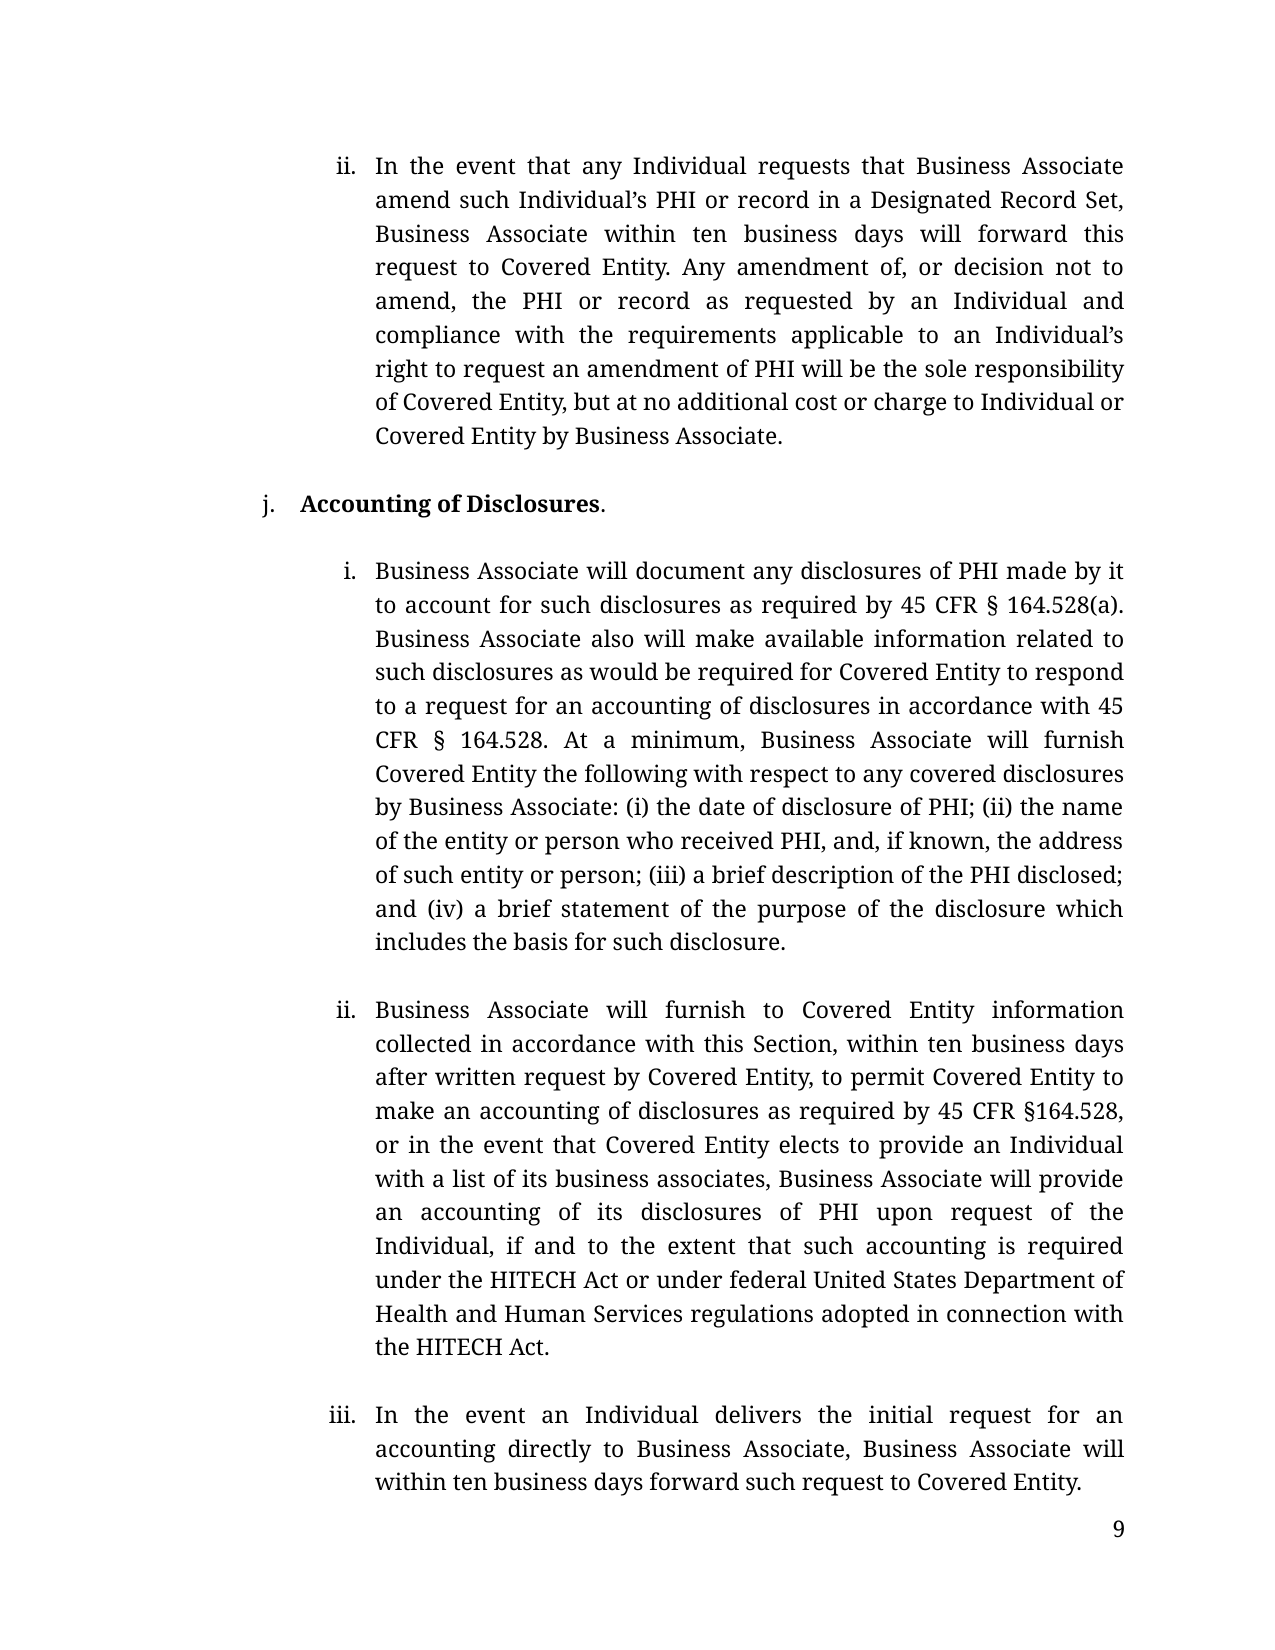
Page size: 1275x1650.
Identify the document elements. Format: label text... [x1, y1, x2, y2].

list In the event that any Individual requests that Business Associate amend such Individual’s PHI or record in a Designated Record Set, Business Associate within ten business days will forward this request to Covered Entity. Any amendment of, or decision not to amend, the PHI or record as requested by an Individual and compliance with the requirements applicable to an Individual’s right to request an amendment of PHI will be the sole responsibility of Covered Entity, but at no additional cost or charge to Individual or Covered Entity by Business Associate. [356, 150, 1125, 451]
list Accounting of Disclosures. [262, 487, 1125, 519]
list In the event an Individual delivers the initial request for an accounting directly to Business Associate, Business Associate will within ten business days forward such request to Covered Entity. [356, 1399, 1125, 1497]
list Business Associate will document any disclosures of PHI made by it to account for such disclosures as required by 45 CFR § 164.528(a). Business Associate also will make available information related to such disclosures as would be required for Covered Entity to respond to a request for an accounting of disclosures in accordance with 45 CFR § 164.528. At a minimum, Business Associate will furnish Covered Entity the following with respect to any covered disclosures by Business Associate: (i) the date of disclosure of PHI; (ii) the name of the entity or person who received PHI, and, if known, the address of such entity or person; (iii) a brief description of the PHI disclosed; and (iv) a brief statement of the purpose of the disclosure which includes the basis for such disclosure. [356, 555, 1125, 957]
list Business Associate will furnish to Covered Entity information collected in accordance with this Section, within ten business days after written request by Covered Entity, to permit Covered Entity to make an accounting of disclosures as required by 45 CFR §164.528, or in the event that Covered Entity elects to provide an Individual with a list of its business associates, Business Associate will provide an accounting of its disclosures of PHI upon request of the Individual, if and to the extent that such accounting is required under the HITECH Act or under federal United States Department of Health and Human Services regulations adopted in connection with the HITECH Act. [356, 994, 1125, 1362]
